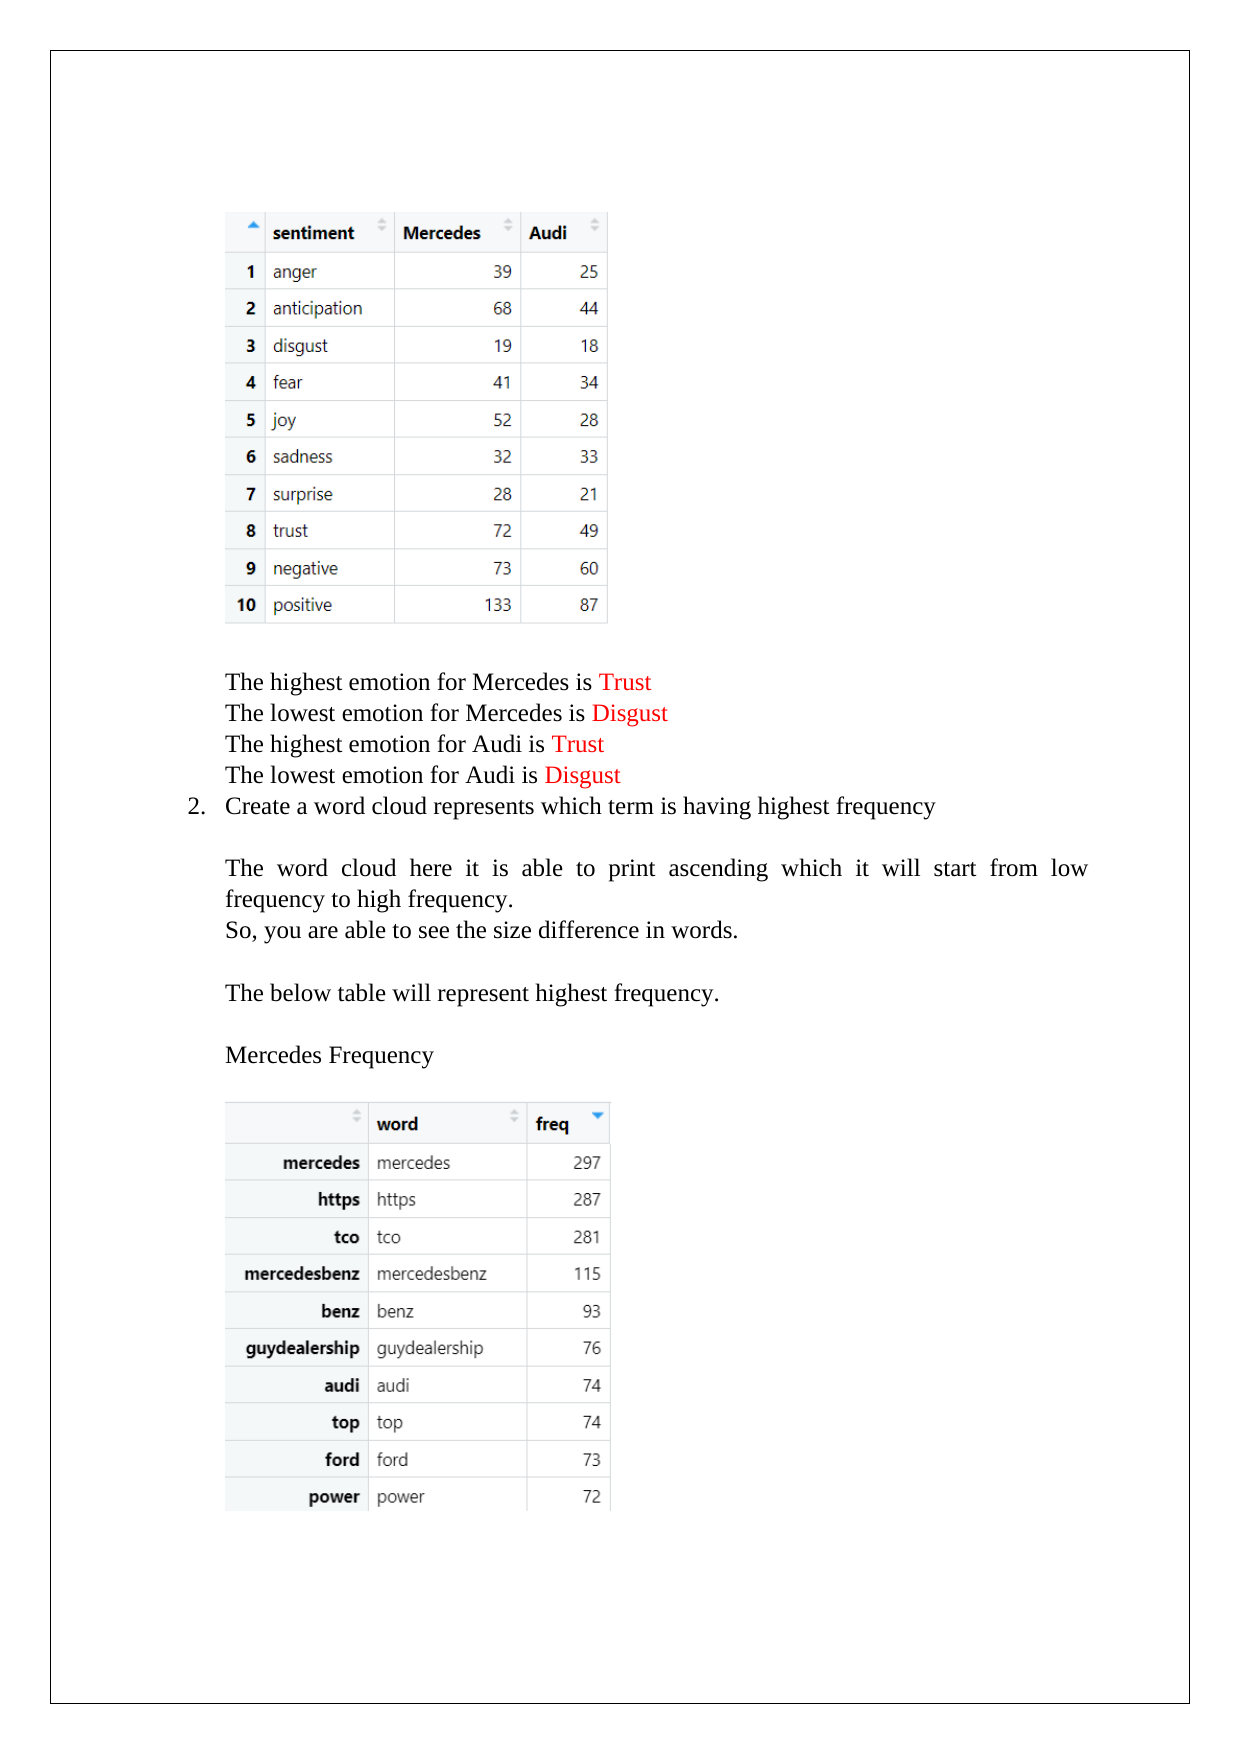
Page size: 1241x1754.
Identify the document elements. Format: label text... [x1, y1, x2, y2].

list The lowest emotion for Mercedes is Disgust [225, 698, 1090, 727]
list The highest emotion for Audi is Trust [225, 729, 1090, 758]
list So, you are able to see the size difference in words. [225, 916, 1090, 944]
list Create a word cloud represents which term is having highest frequency [187, 791, 1090, 820]
list The lowest emotion for Audi is Disgust [225, 760, 1090, 789]
list Mercedes Frequency [225, 1040, 1090, 1068]
list The highest emotion for Mercedes is Trust [225, 667, 1090, 696]
list The below table will represent highest frequency. [225, 978, 1090, 1006]
picture [225, 212, 610, 634]
list The word cloud here it is able to print ascending which it will start from low frequency to high frequency. [225, 853, 1090, 913]
picture [225, 1101, 612, 1511]
